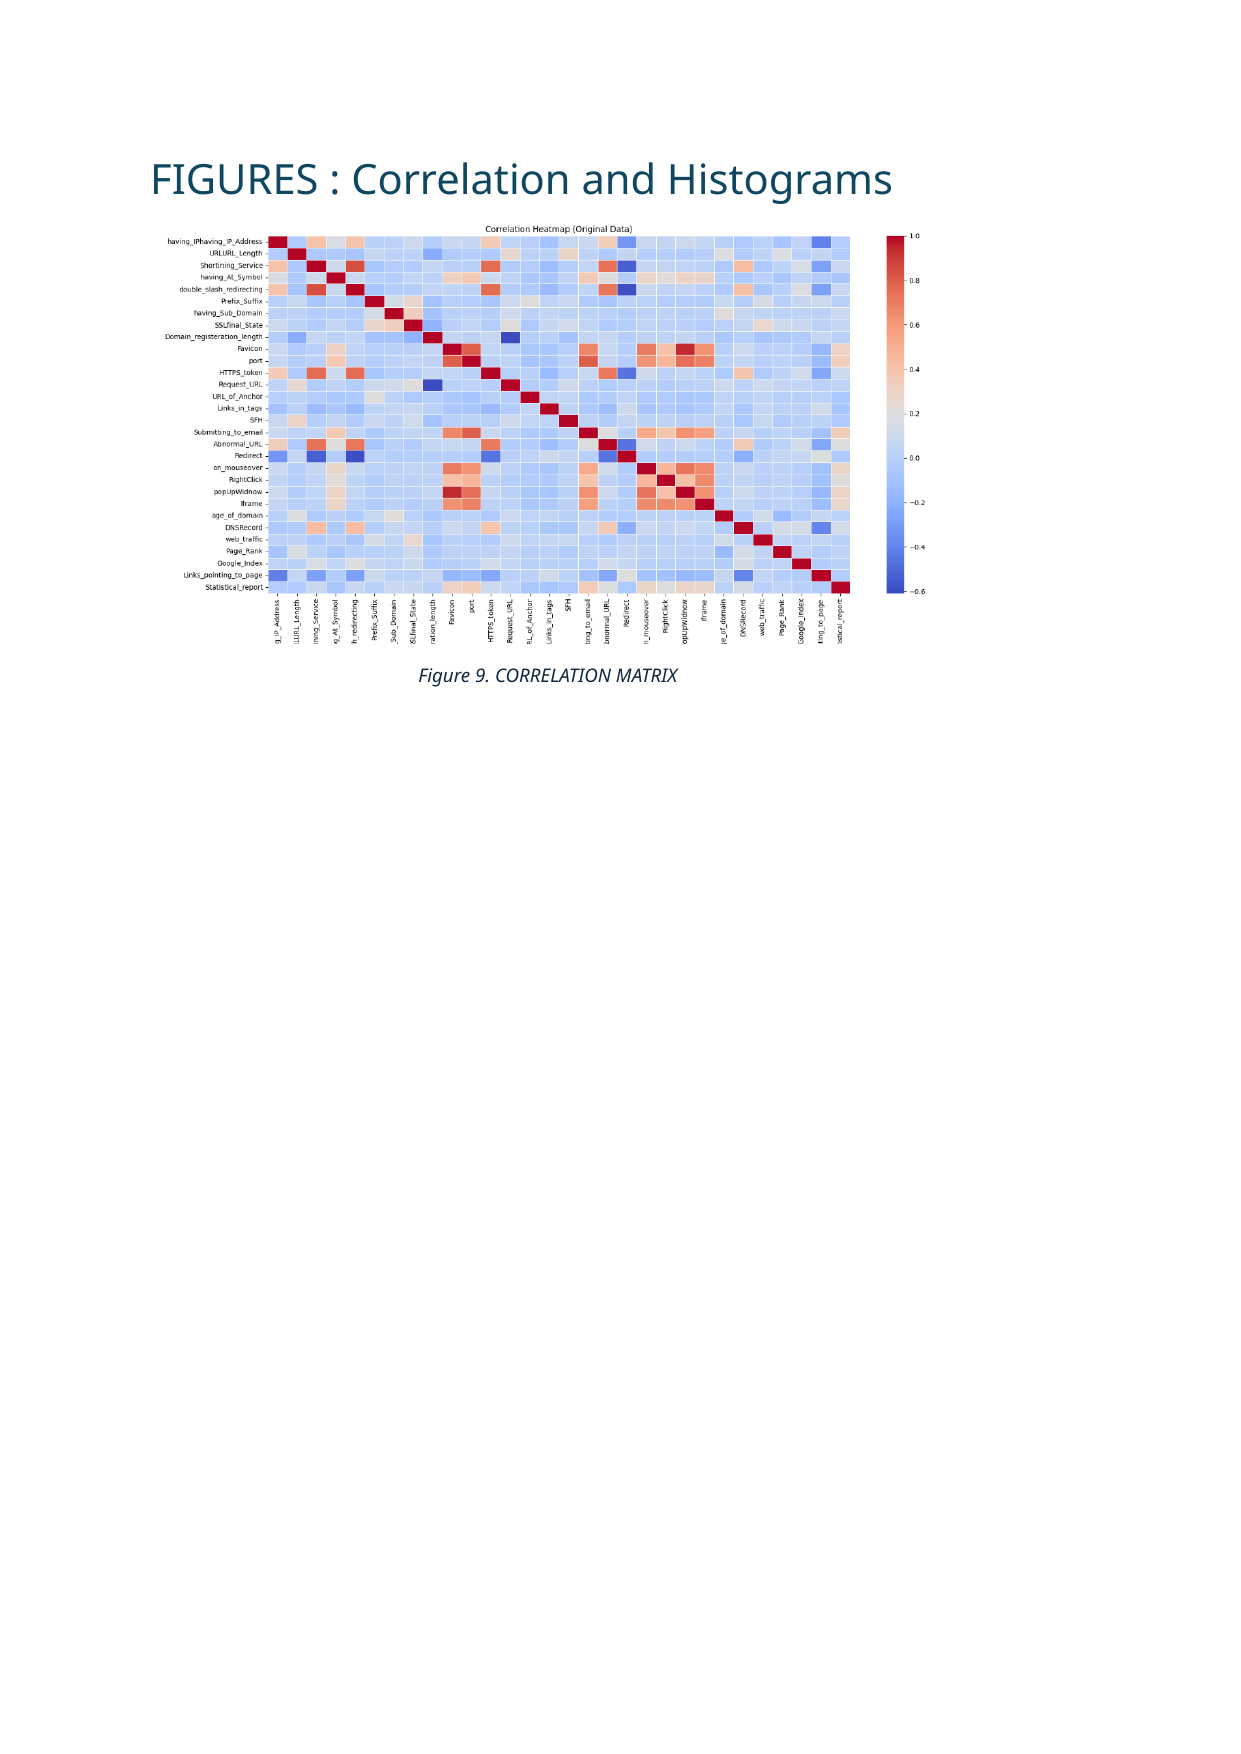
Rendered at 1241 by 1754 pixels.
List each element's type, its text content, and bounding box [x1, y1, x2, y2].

subtitle FIGURES : Correlation and Histograms [150, 150, 1090, 207]
picture [150, 210, 948, 644]
